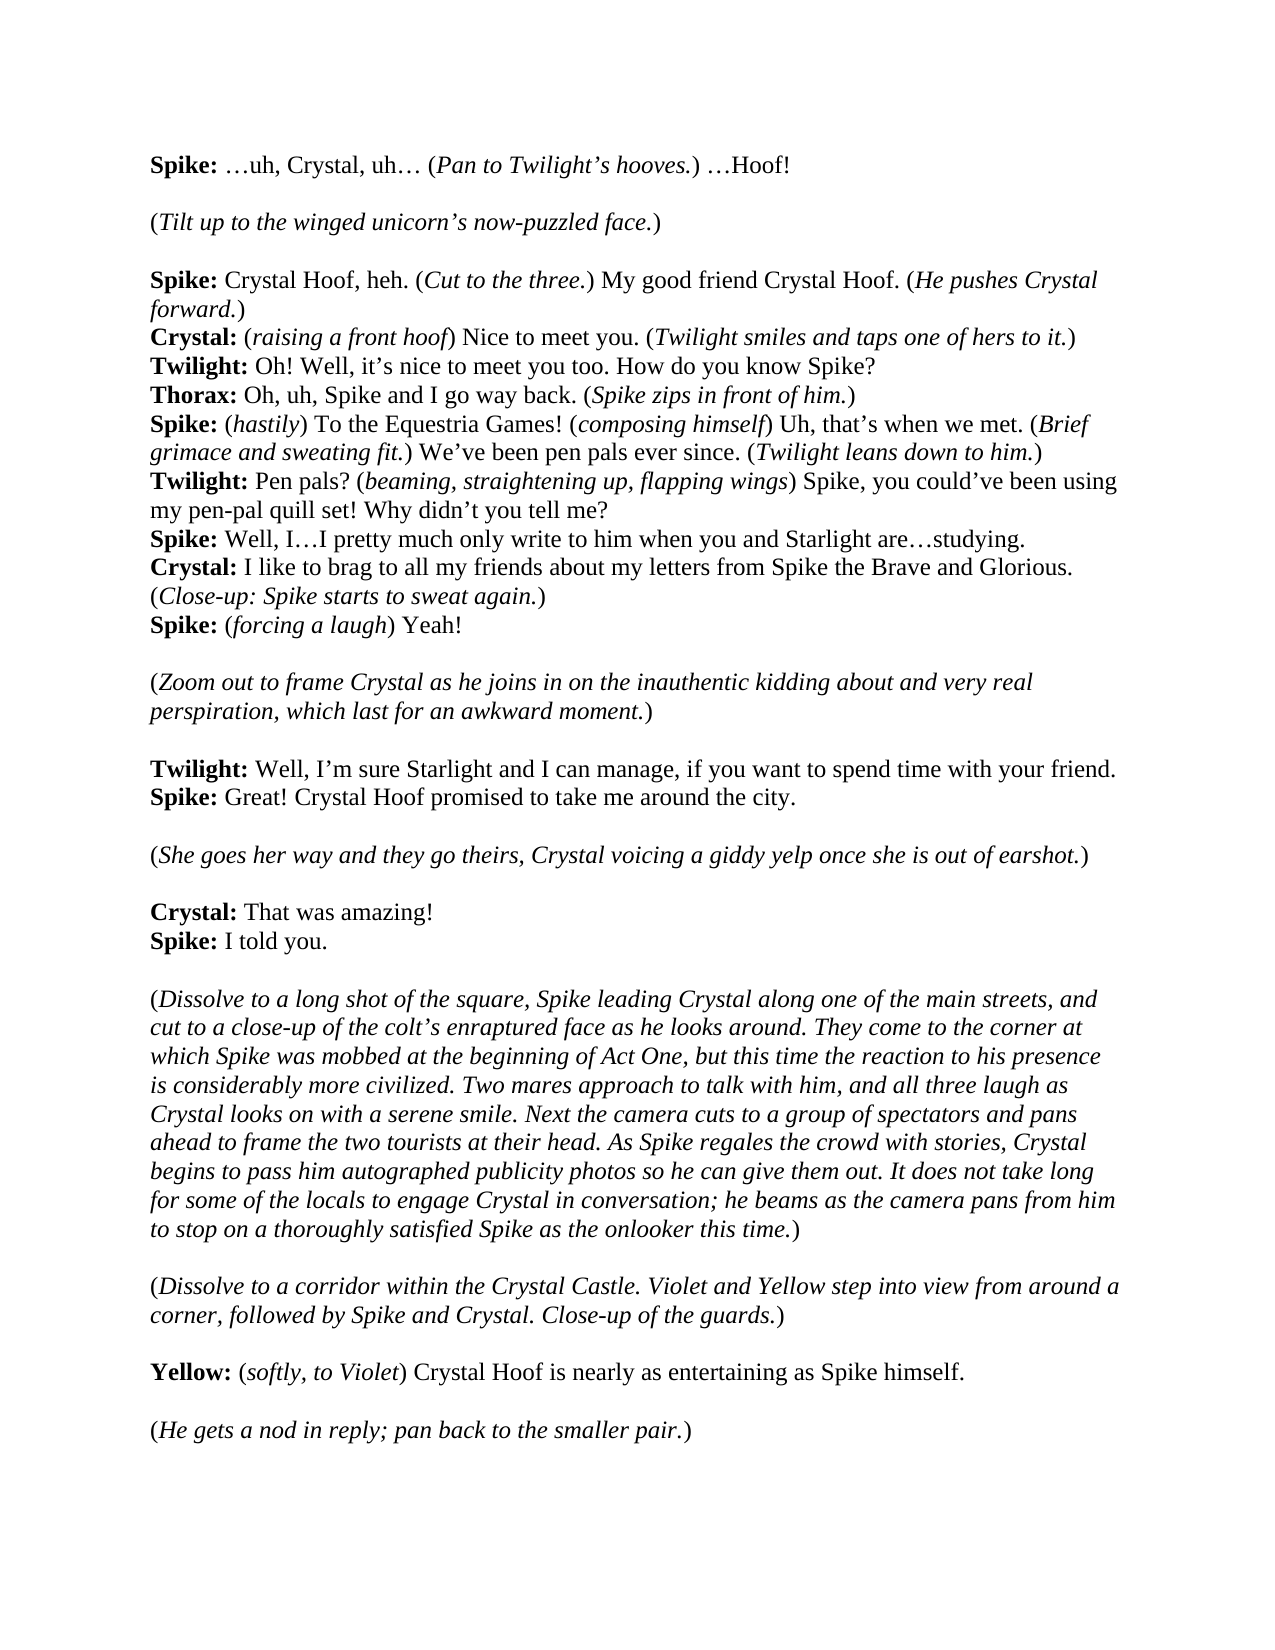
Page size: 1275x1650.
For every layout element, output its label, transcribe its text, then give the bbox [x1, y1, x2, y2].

text Thorax: Oh, uh, Spike and I go way back. (Spike zips in front of him.) [150, 380, 1125, 409]
text (Zoom out to frame Crystal as he joins in on the inauthentic kidding about and very real perspiration, which last for an awkward moment.) [150, 667, 1125, 725]
text Spike: Crystal Hoof, heh. (Cut to the three.) My good friend Crystal Hoof. (He pushes Crystal forward.) [150, 265, 1125, 322]
text Crystal: I like to brag to all my friends about my letters from Spike the Brave and Glorious. (Close-up: Spike starts to sweat again.) [150, 552, 1125, 610]
text (He gets a nod in reply; pan back to the smaller pair.) [150, 1415, 1125, 1444]
text (Dissolve to a corridor within the Crystal Castle. Violet and Yellow step into view from around a corner, followed by Spike and Crystal. Close-up of the guards.) [150, 1271, 1125, 1329]
text Twilight: Pen pals? (beaming, straightening up, flapping wings) Spike, you could’ve been using my pen-pal quill set! Why didn’t you tell me? [150, 466, 1125, 524]
text Yellow: (softly, to Violet) Crystal Hoof is nearly as entertaining as Spike himself. [150, 1357, 1125, 1386]
text (Dissolve to a long shot of the square, Spike leading Crystal along one of the main streets, and cut to a close-up of the colt’s enraptured face as he looks around. They come to the corner at which Spike was mobbed at the beginning of Act One, but this time the reaction to his presence is considerably more civilized. Two mares approach to talk with him, and all three laugh as Crystal looks on with a serene smile. Next the camera cuts to a group of spectators and pans ahead to frame the two tourists at their head. As Spike regales the crowd with stories, Crystal begins to pass him autographed publicity photos so he can give them out. It does not take long for some of the locals to engage Crystal in conversation; he beams as the camera pans from him to stop on a thoroughly satisfied Spike as the onlooker this time.) [150, 984, 1125, 1242]
text (Tilt up to the winged unicorn’s now-puzzled face.) [150, 207, 1125, 236]
text Twilight: Oh! Well, it’s nice to meet you too. How do you know Spike? [150, 351, 1125, 380]
text Spike: (hastily) To the Equestria Games! (composing himself) Uh, that’s when we met. (Brief grimace and sweating fit.) We’ve been pen pals ever since. (Twilight leans down to him.) [150, 409, 1125, 466]
text Crystal: That was amazing! [150, 897, 1125, 926]
text Spike: I told you. [150, 926, 1125, 955]
text Crystal: (raising a front hoof) Nice to meet you. (Twilight smiles and taps one of hers to it.) [150, 322, 1125, 351]
text Spike: …uh, Crystal, uh… (Pan to Twilight’s hooves.) …Hoof! [150, 150, 1125, 179]
text (She goes her way and they go theirs, Crystal voicing a giddy yelp once she is out of earshot.) [150, 840, 1125, 869]
text Spike: Well, I…I pretty much only write to him when you and Starlight are…studying. [150, 524, 1125, 552]
text Twilight: Well, I’m sure Starlight and I can manage, if you want to spend time with your friend. [150, 754, 1125, 782]
text Spike: Great! Crystal Hoof promised to take me around the city. [150, 782, 1125, 811]
text Spike: (forcing a laugh) Yeah! [150, 610, 1125, 639]
